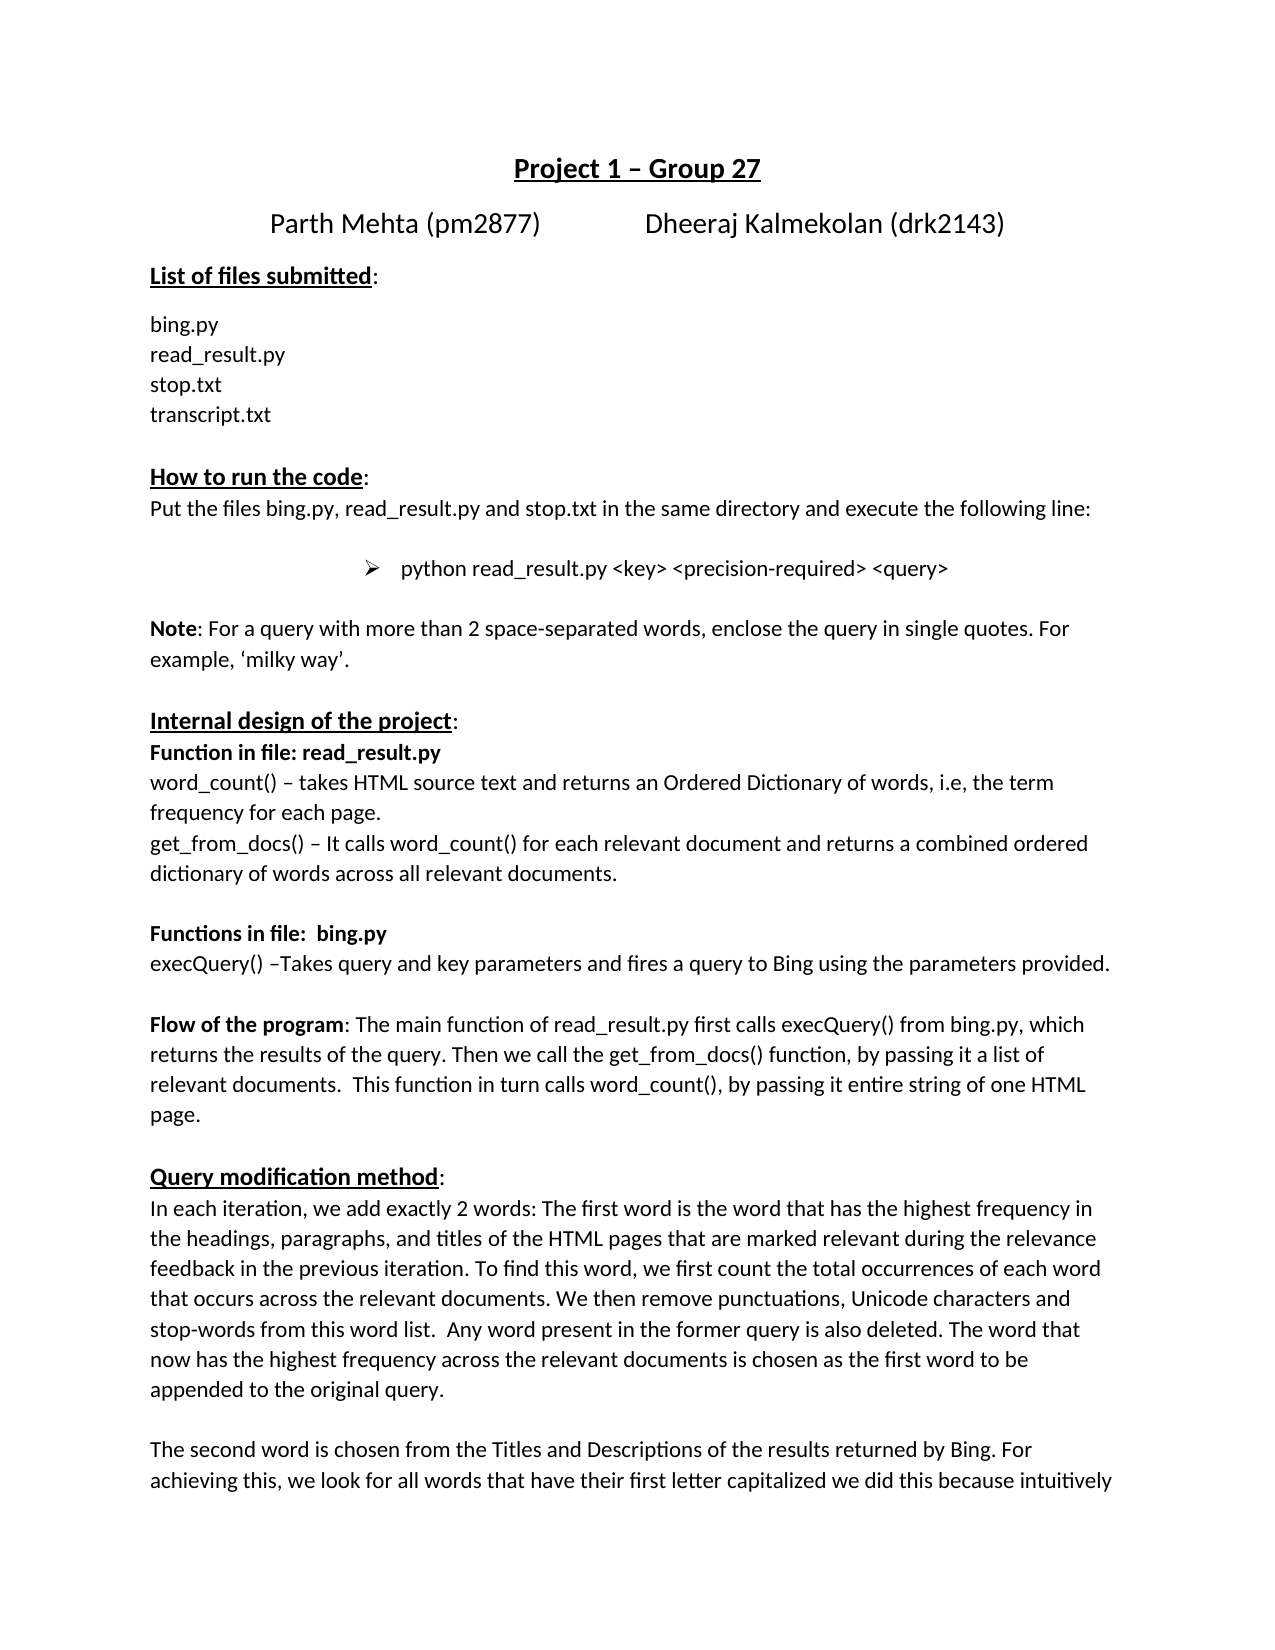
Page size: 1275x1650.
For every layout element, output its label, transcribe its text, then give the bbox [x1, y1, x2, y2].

text Parth Mehta (pm2877) Dheeraj Kalmekolan (drk2143) [150, 205, 1125, 241]
text Note: For a query with more than 2 space-separated words, enclose the query in single quotes. For example, ‘milky way’. [150, 614, 1125, 673]
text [150, 1436, 1125, 1494]
text read_result.py [150, 340, 1125, 368]
text In each iteration, we add exactly 2 words: The first word is the word that has the highest frequency in the headings, paragraphs, and titles of the HTML pages that are marked relevant during the relevance feedback in the previous iteration. To find this word, we first count the total occurrences of each word that occurs across the relevant documents. We then remove punctuations, Unicode characters and stop-words from this word list. Any word present in the former query is also deleted. The word that now has the highest frequency across the relevant documents is chosen as the first word to be appended to the original query. [150, 1194, 1125, 1403]
text word_count() – takes HTML source text and returns an Ordered Dictionary of words, i.e, the term frequency for each page. [150, 768, 1125, 827]
text Flow of the program: The main function of read_result.py first calls execQuery() from bing.py, which returns the results of the query. Then we call the get_from_docs() function, by passing it a list of relevant documents. This function in turn calls word_count(), by passing it entire string of one HTML page. [150, 1010, 1125, 1129]
text Query modification method: [150, 1161, 1125, 1192]
text execQuery() –Takes query and key parameters and fires a query to Bing using the parameters provided. [150, 949, 1125, 978]
text How to run the code: [150, 461, 1125, 491]
text List of files submitted: [150, 260, 1125, 291]
list python read_result.py <key> <precision-required> <query> [187, 554, 1125, 582]
text transcript.txt [150, 400, 1125, 428]
text Functions in file: bing.py [150, 919, 1125, 947]
text stop.txt [150, 370, 1125, 398]
text Put the files bing.py, read_result.py and stop.txt in the same directory and execute the following line: [150, 494, 1125, 522]
text bing.py [150, 310, 1125, 338]
text get_from_docs() – It calls word_count() for each relevant document and returns a combined ordered dictionary of words across all relevant documents. [150, 829, 1125, 887]
text Function in file: read_result.py [150, 738, 1125, 766]
text Project 1 – Group 27 [150, 150, 1125, 186]
text Internal design of the project: [150, 705, 1125, 736]
